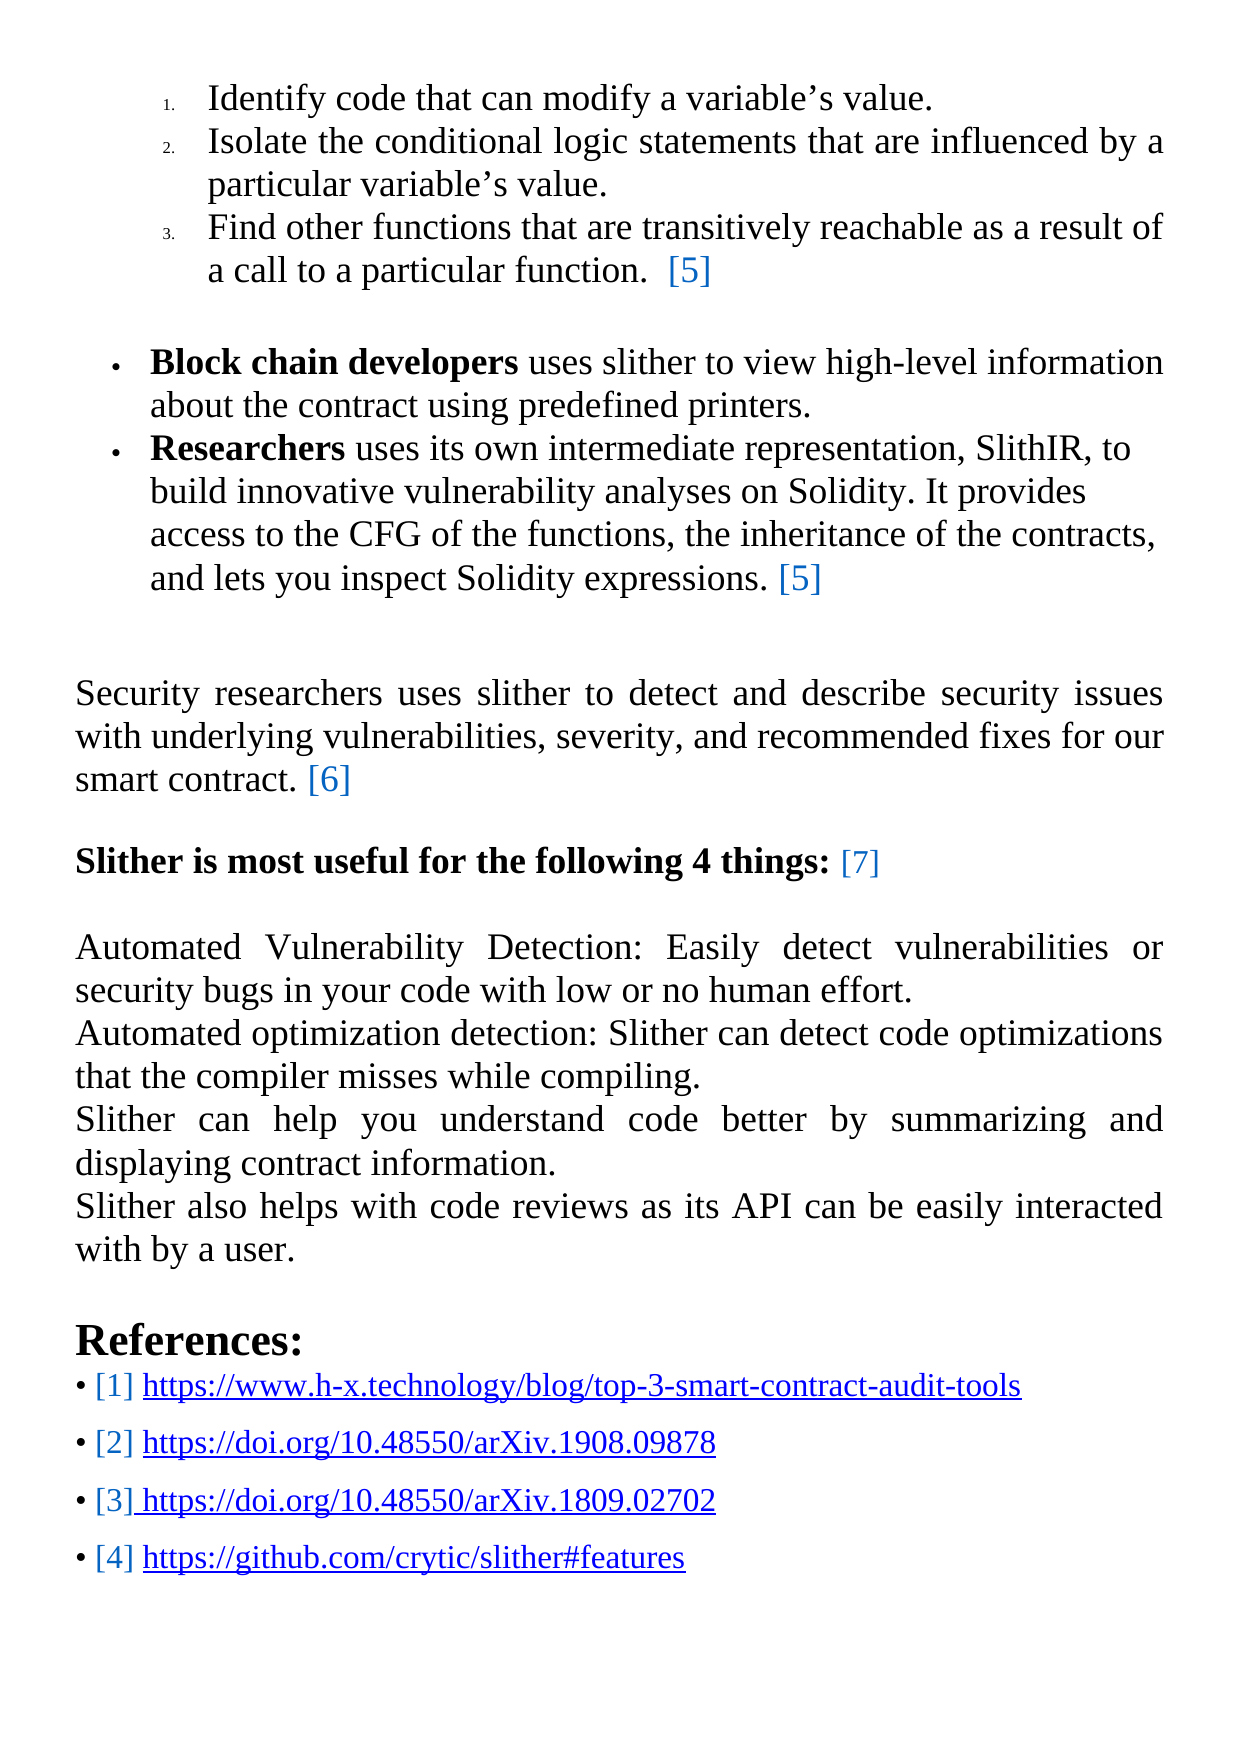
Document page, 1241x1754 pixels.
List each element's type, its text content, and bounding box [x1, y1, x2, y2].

text • [4] https://github.com/crytic/slither#features [75, 1538, 1165, 1576]
text Slither also helps with code reviews as its API can be easily interacted with by a user. [75, 1183, 1165, 1269]
text References: [75, 1312, 1165, 1365]
list Researchers uses its own intermediate representation, SlithIR, to build innovative vulnerability analyses on Solidity. It provides access to the CFG of the functions, the inheritance of the contracts, and lets you inspect Solidity expressions. [5] [112, 426, 1165, 598]
text Security researchers uses slither to detect and describe security issues with underlying vulnerabilities, severity, and recommended fixes for our smart contract. [6] [75, 670, 1165, 800]
text • [1] https://www.h-x.technology/blog/top-3-smart-contract-audit-tools [75, 1365, 1165, 1403]
list Isolate the conditional logic statements that are influenced by a particular variable’s value. [162, 118, 1165, 204]
text • [2] https://doi.org/10.48550/arXiv.1908.09878 [75, 1423, 1165, 1461]
text Slither is most useful for the following 4 things: [7] [75, 838, 1165, 881]
text Automated Vulnerability Detection: Easily detect vulnerabilities or security bugs in your code with low or no human effort. [75, 924, 1165, 1011]
text Slither can help you understand code better by summarizing and displaying contract information. [75, 1097, 1165, 1183]
list Block chain developers uses slither to view high-level information about the contract using predefined printers. [112, 339, 1165, 426]
list Identify code that can modify a variable’s value. [162, 75, 1165, 118]
list Find other functions that are transitively reachable as a result of a call to a particular function. [5] [162, 204, 1165, 291]
text • [3] https://doi.org/10.48550/arXiv.1809.02702 [75, 1480, 1165, 1518]
text Automated optimization detection: Slither can detect code optimizations that the compiler misses while compiling. [75, 1011, 1165, 1097]
